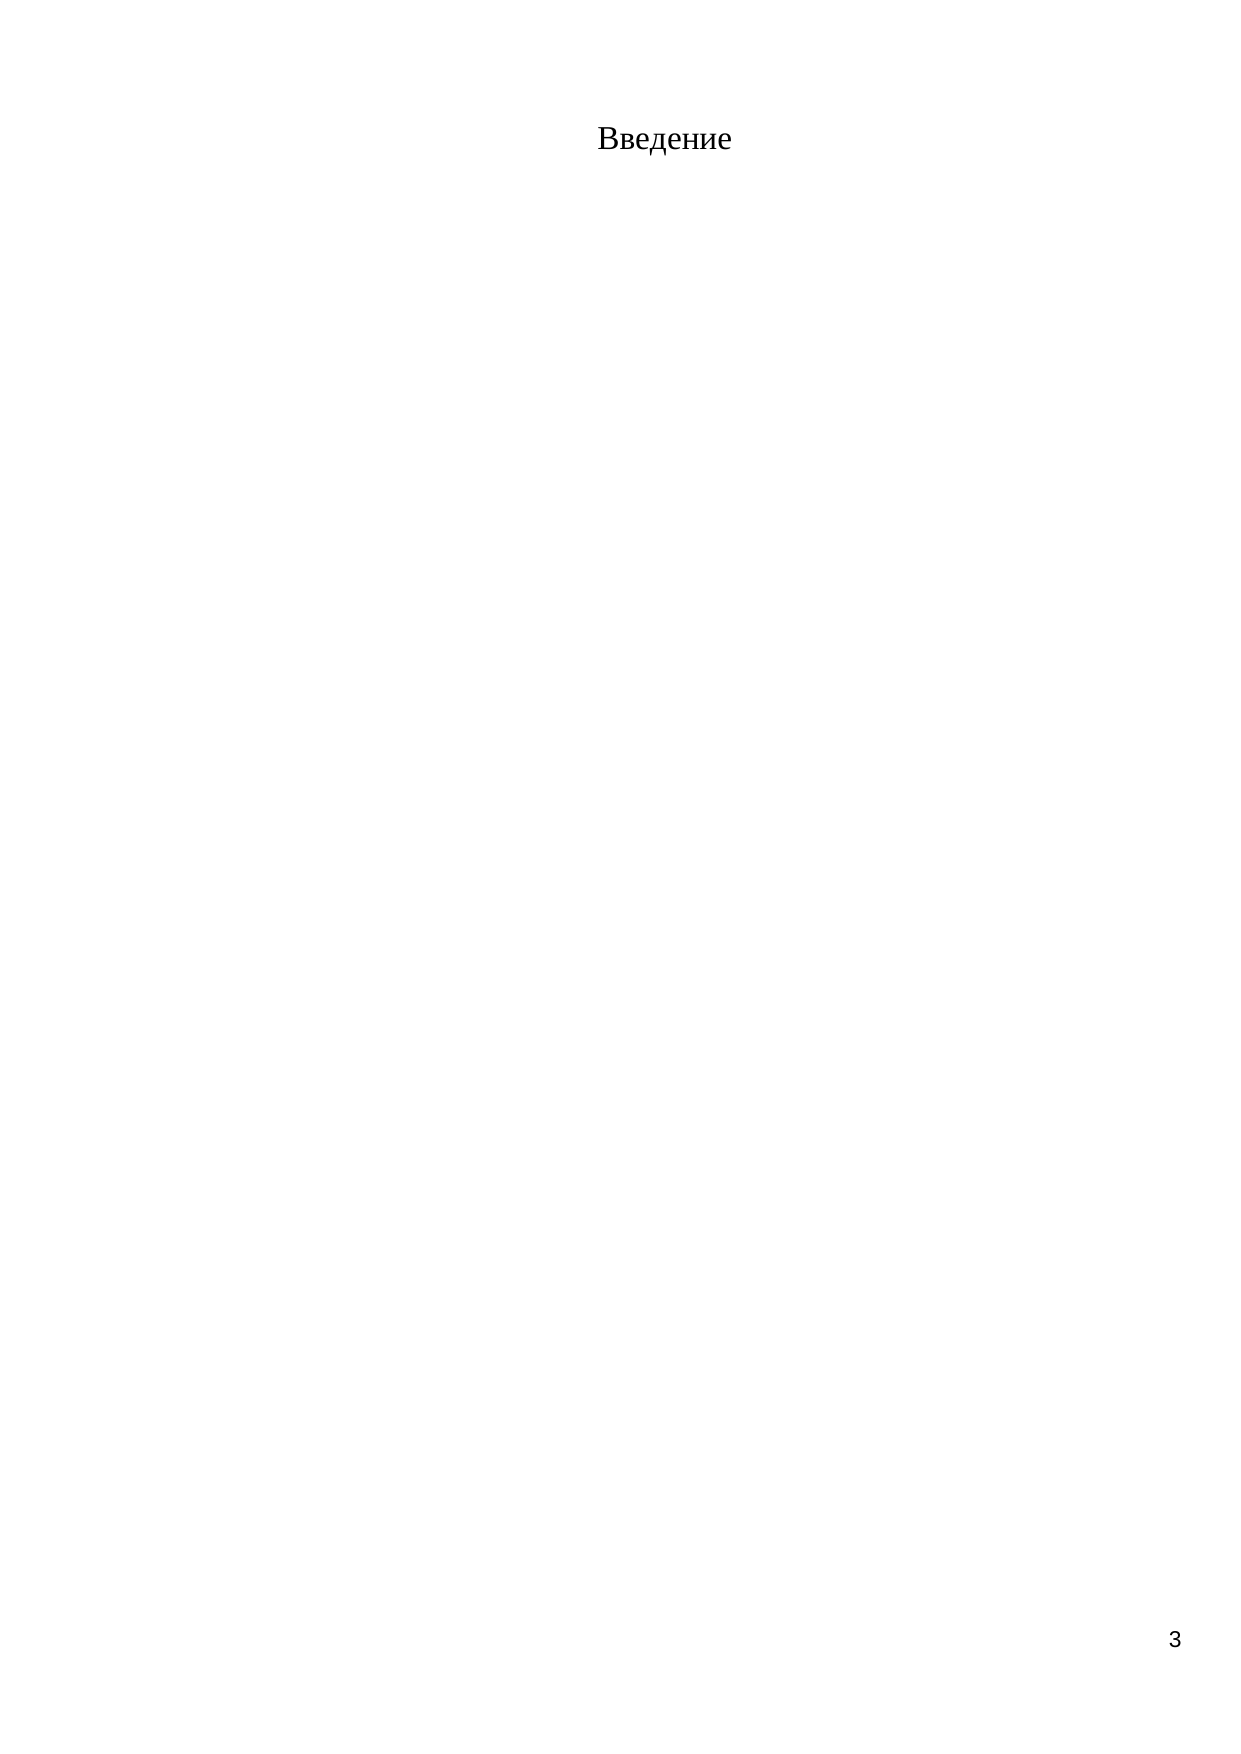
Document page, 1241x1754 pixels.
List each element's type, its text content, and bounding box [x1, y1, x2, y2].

text Введение [148, 118, 1181, 156]
